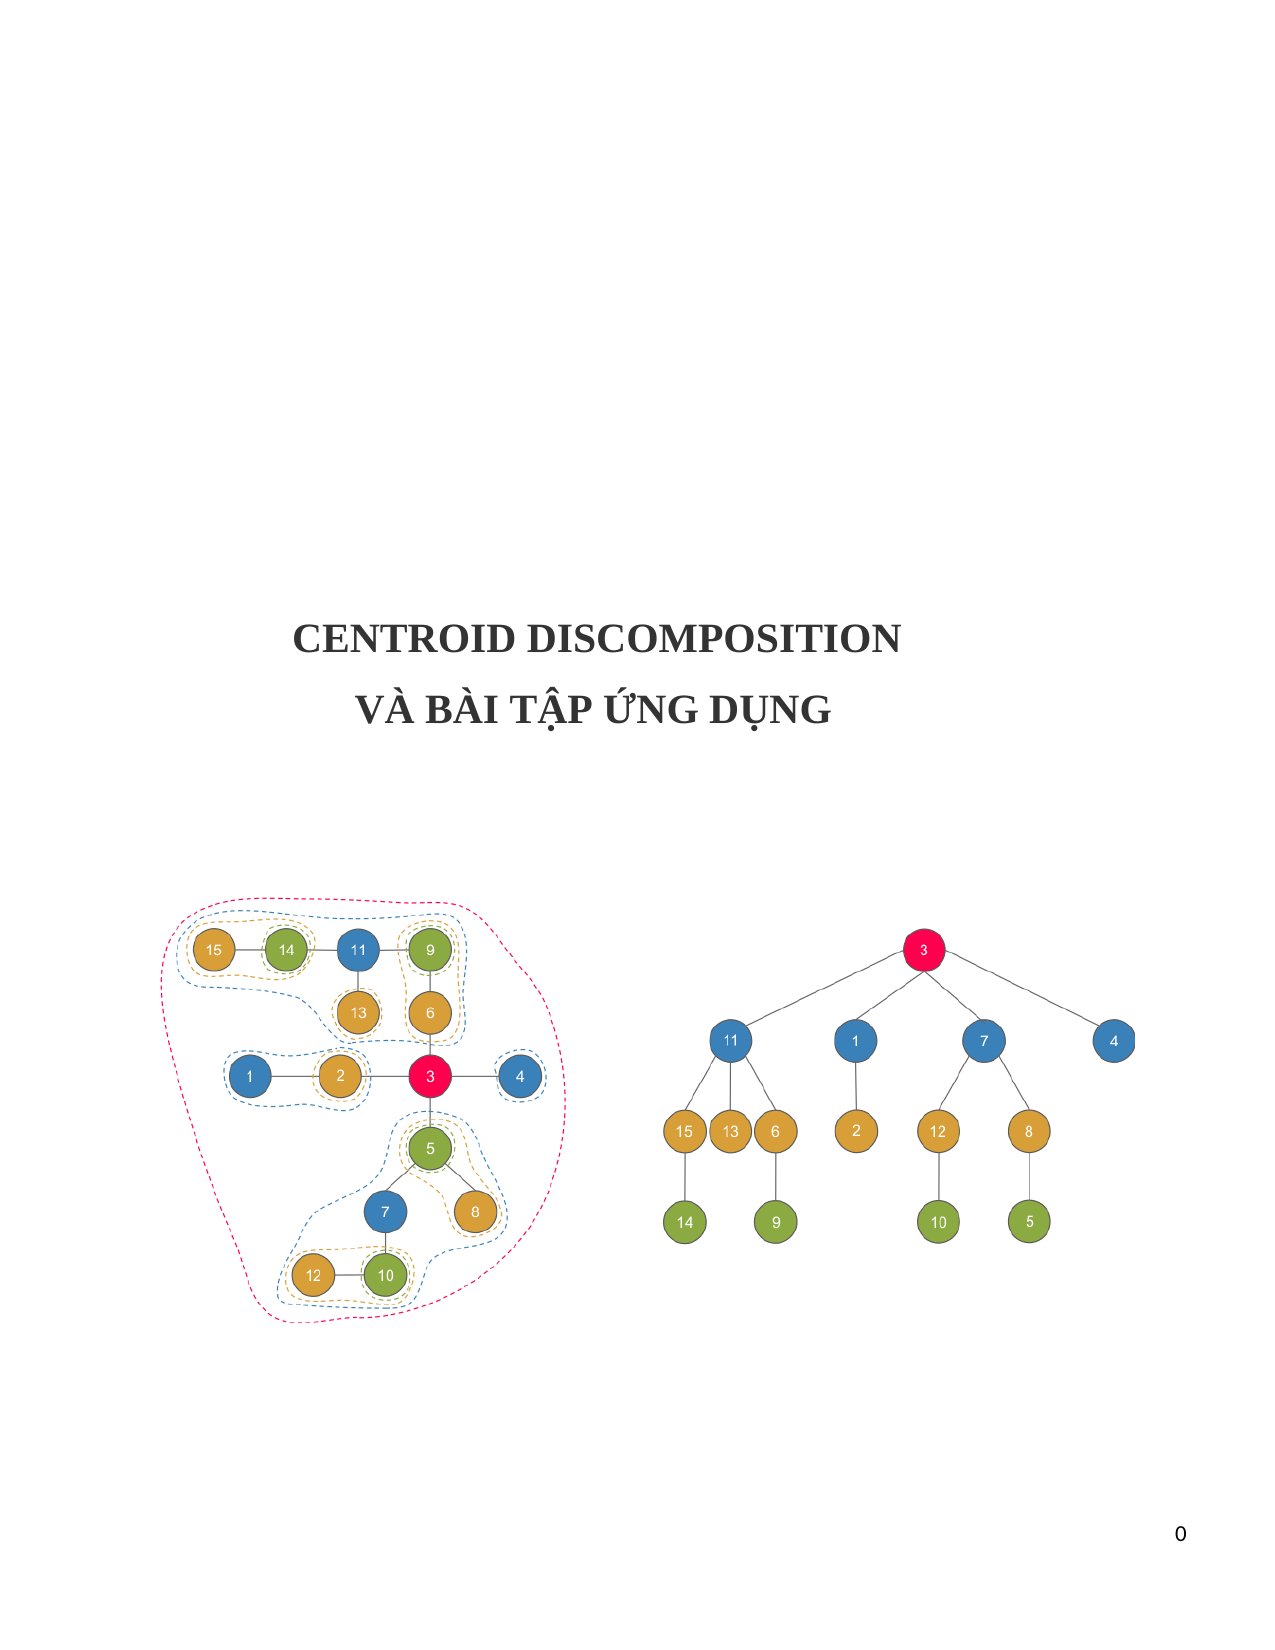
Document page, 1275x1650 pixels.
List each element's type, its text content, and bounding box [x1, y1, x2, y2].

text CENTROID DISCOMPOSITION VÀ BÀI TẬP ỨNG DỤNG [177, 613, 1224, 733]
picture [160, 897, 1135, 1323]
